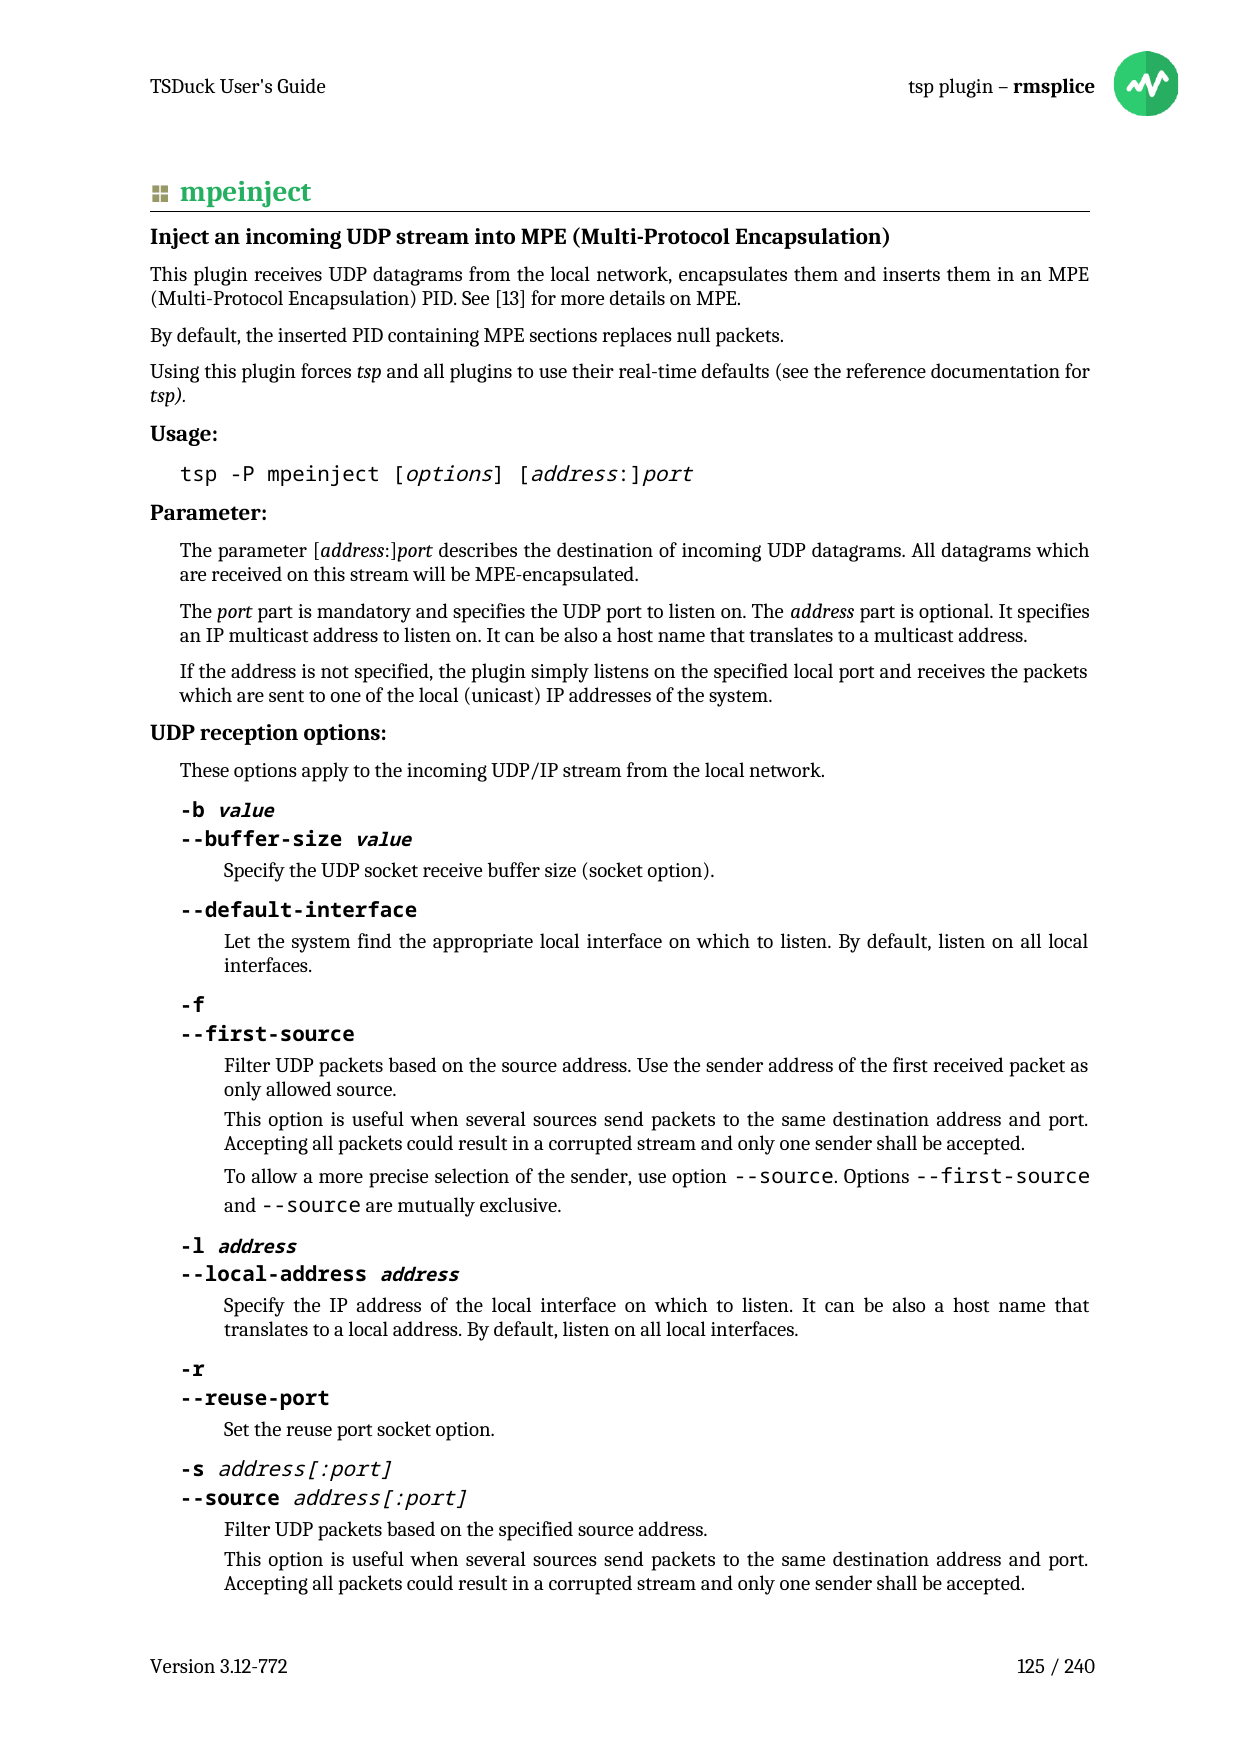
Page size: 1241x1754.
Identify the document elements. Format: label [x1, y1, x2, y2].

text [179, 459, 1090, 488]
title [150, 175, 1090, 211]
picture [1113, 51, 1179, 116]
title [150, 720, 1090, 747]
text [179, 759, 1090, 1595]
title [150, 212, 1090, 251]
picture [151, 184, 168, 202]
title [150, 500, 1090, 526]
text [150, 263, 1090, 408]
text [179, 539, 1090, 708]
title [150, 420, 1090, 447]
